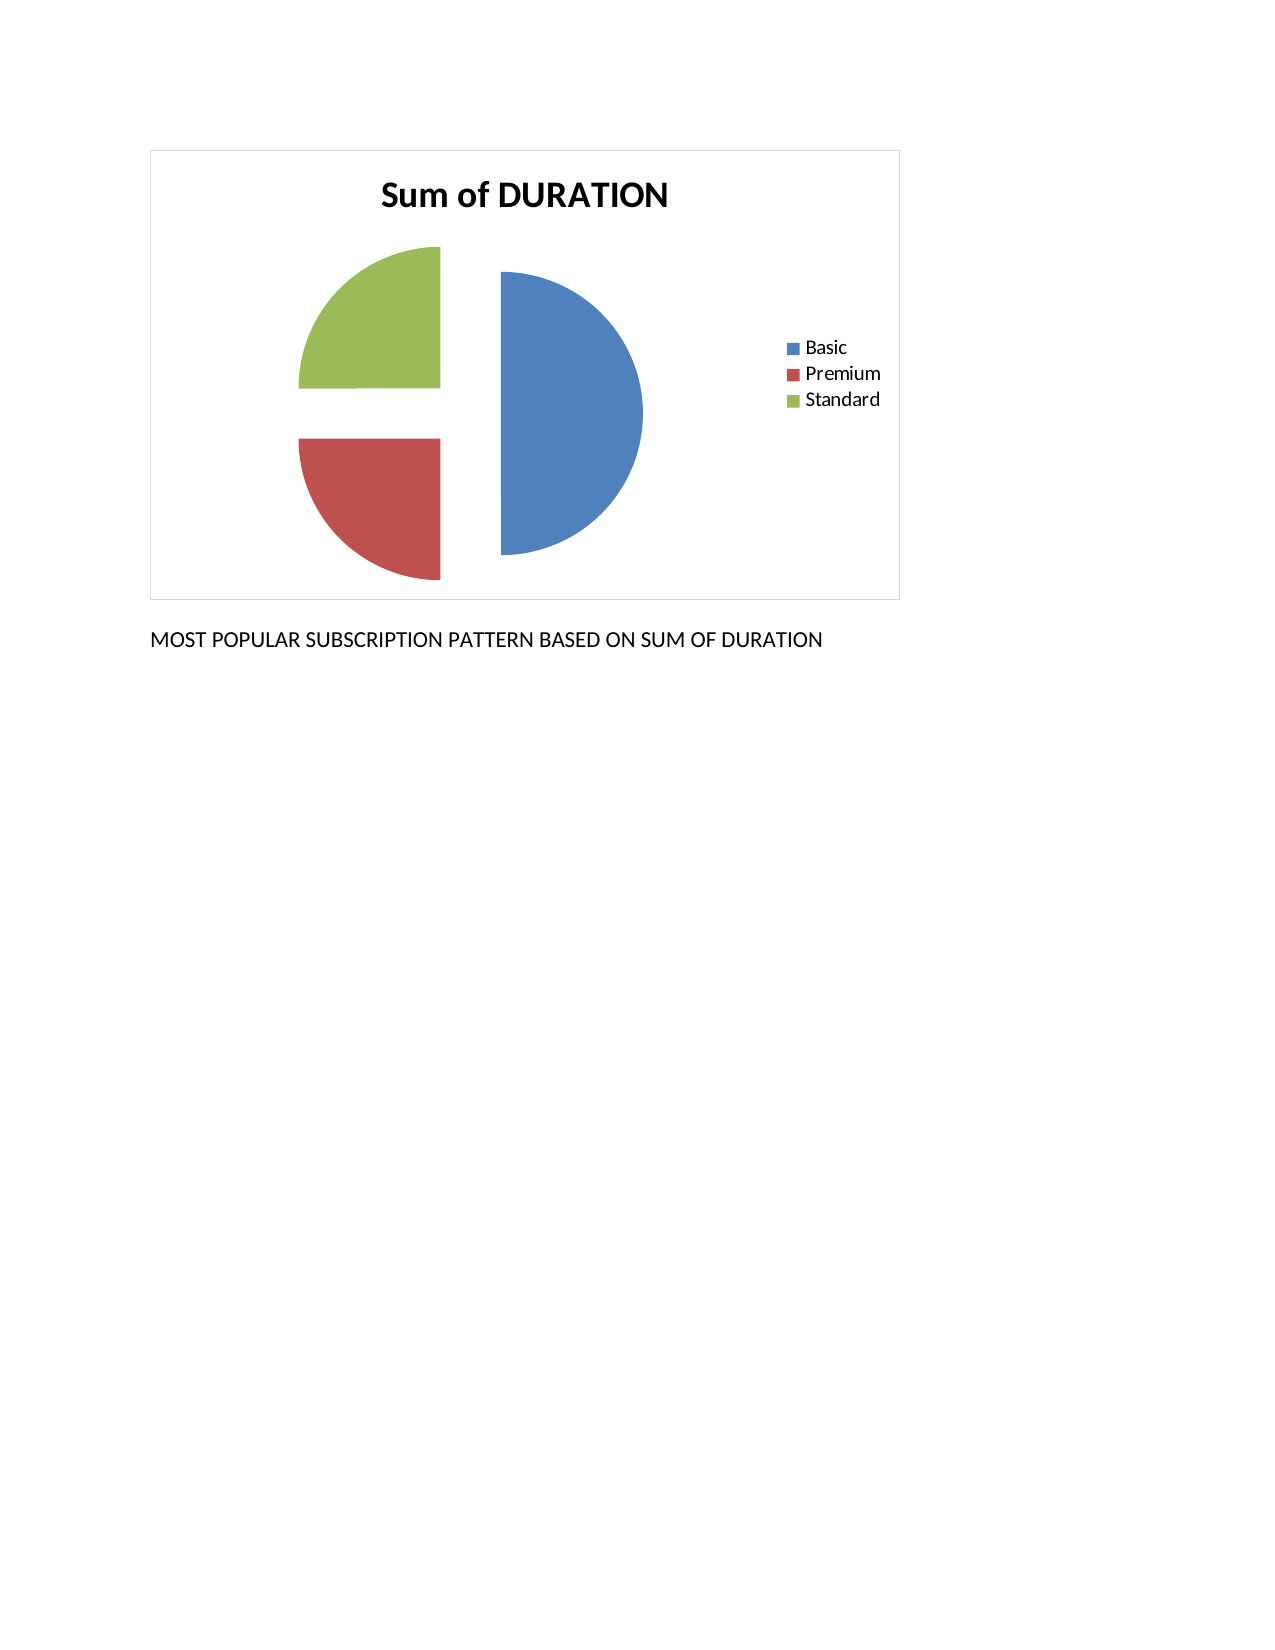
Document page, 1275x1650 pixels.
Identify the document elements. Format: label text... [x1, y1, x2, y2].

text MOST POPULAR SUBSCRIPTION PATTERN BASED ON SUM OF DURATION [150, 626, 1125, 654]
